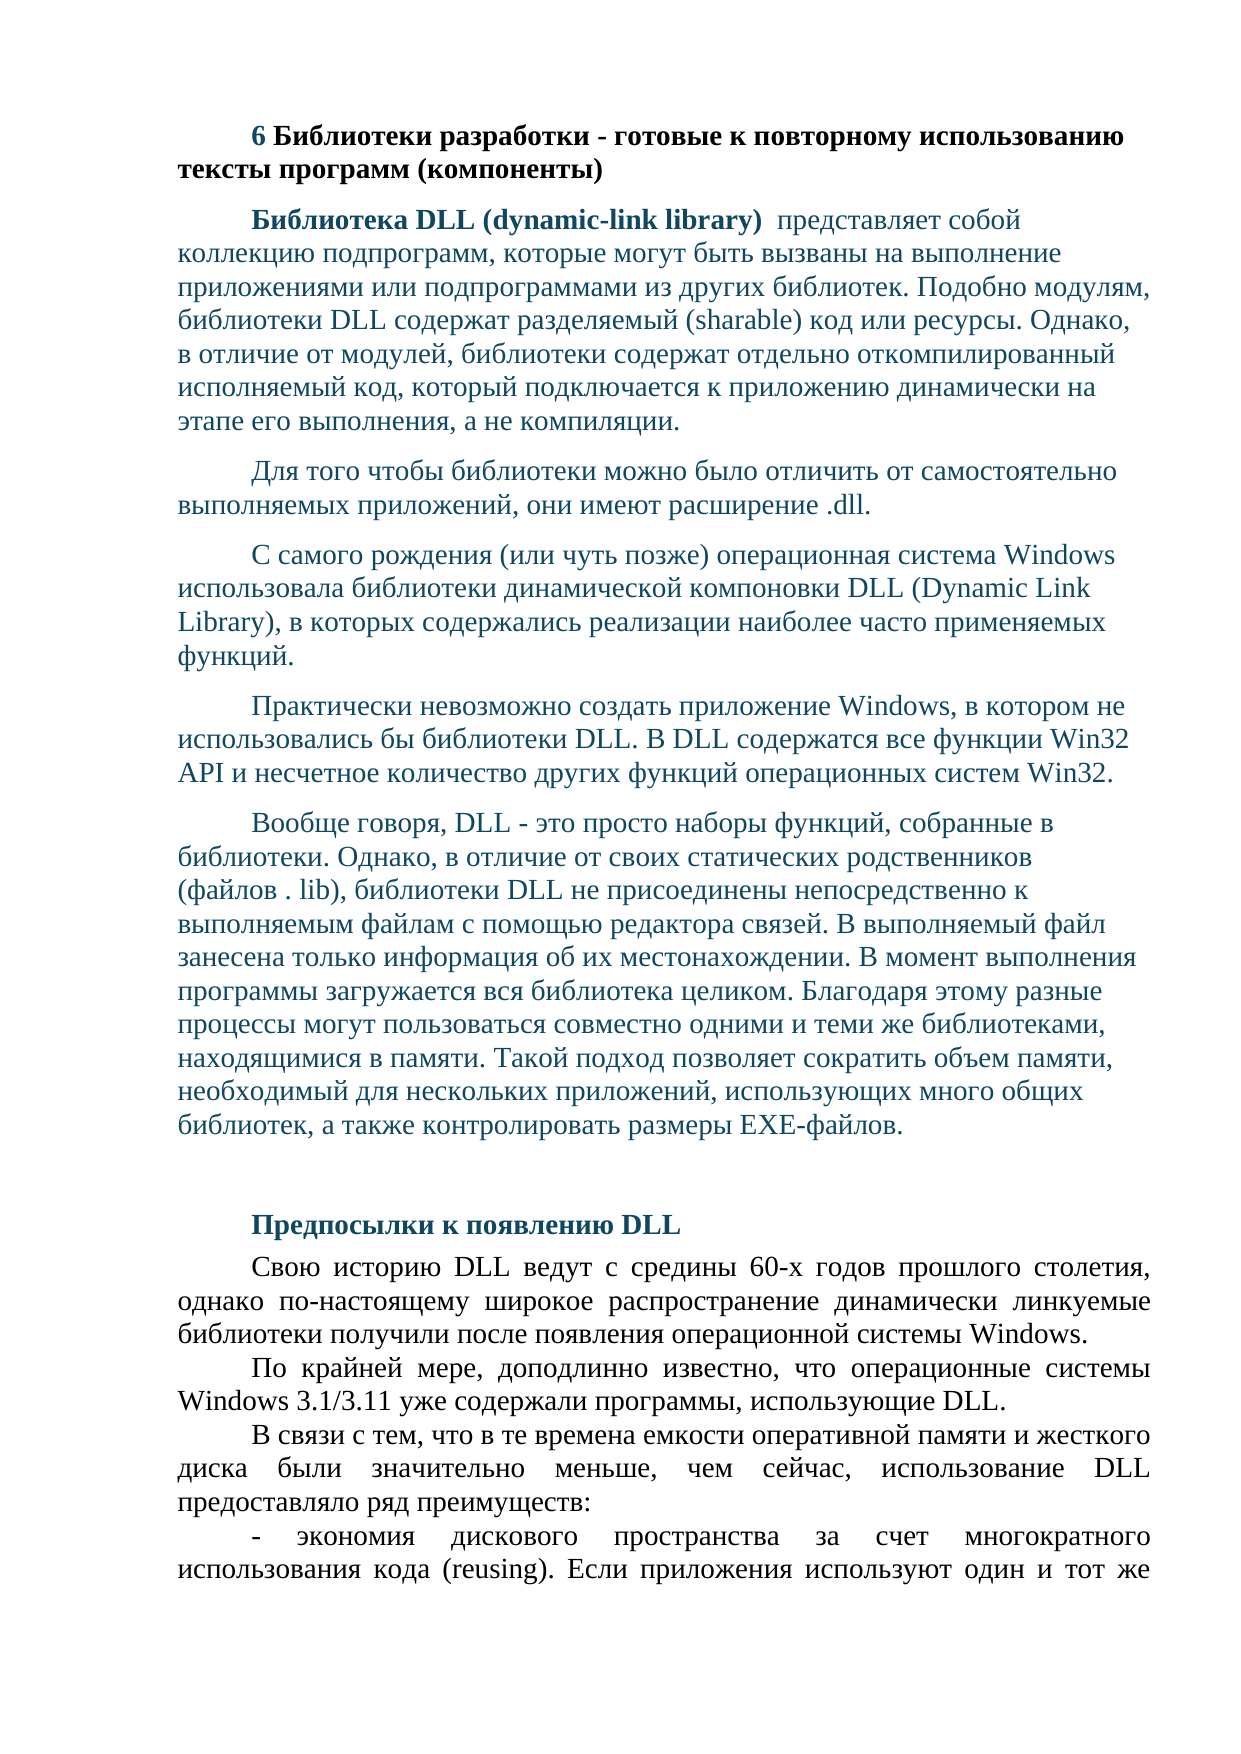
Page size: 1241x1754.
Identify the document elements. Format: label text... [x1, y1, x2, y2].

text В связи с тем, что в те времена емкости оперативной памяти и жесткого диска были значительно меньше, чем сейчас, использование DLL предоставляло ряд преимуществ: [177, 1417, 1152, 1518]
subtitle С самого рождения (или чуть позже) операционная система Windows использовала библиотеки динамической компоновки DLL (Dynamic Link Library), в которых содержались реализации наиболее часто применяемых функций. [177, 537, 1152, 671]
text По крайней мере, доподлинно известно, что операционные системы Windows 3.1/3.11 уже содержали программы, использующие DLL. [177, 1350, 1152, 1417]
subtitle Библиотека DLL (dynamic-link library) представляет собой коллекцию подпрограмм, которые могут быть вызваны на выполнение приложениями или подпрограммами из других библиотек. Подобно модулям, библиотеки DLL содержат разделяемый (sharable) код или ресурсы. Однако, в отличие от модулей, библиотеки содержат отдельно откомпилированный исполняемый код, который подключается к приложению динамически на этапе его выполнения, а не компиляции. [177, 202, 1152, 437]
subtitle Для того чтобы библиотеки можно было отличить от самостоятельно выполняемых приложений, они имеют расширение .dll. [177, 453, 1152, 520]
subtitle Предпосылки к появлению DLL [177, 1207, 1152, 1241]
subtitle Вообще говоря, DLL - это просто наборы функций, собранные в библиотеки. Однако, в отличие от своих статических родственников (файлов . lib), библиотеки DLL не присоединены непосредственно к выполняемым файлам с помощью редактора связей. В выполняемый файл занесена только информация об их местонахождении. В момент выполнения программы загружается вся библиотека целиком. Благодаря этому разные процессы могут пользоваться совместно одними и теми же библиотеками, находящимися в памяти. Такой подход позволяет сократить объем памяти, необходимый для нескольких приложений, использующих много общих библиотек, а также контролировать размеры ЕХЕ-файлов. [177, 805, 1152, 1141]
subtitle Практически невозможно создать приложение Windows, в котором не использовались бы библиотеки DLL. В DLL содержатся все функции Win32 API и несчетное количество других функций операционных систем Win32. [177, 688, 1152, 788]
text Свою историю DLL ведут с средины 60-х годов прошлого столетия, однако по-настоящему широкое распространение динамически линкуемые библиотеки получили после появления операционной системы Windows. [177, 1249, 1152, 1350]
subtitle 6 Библиотеки разработки - готовые к повторному использованию тексты программ (компоненты) [177, 118, 1152, 185]
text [177, 1518, 1152, 1585]
